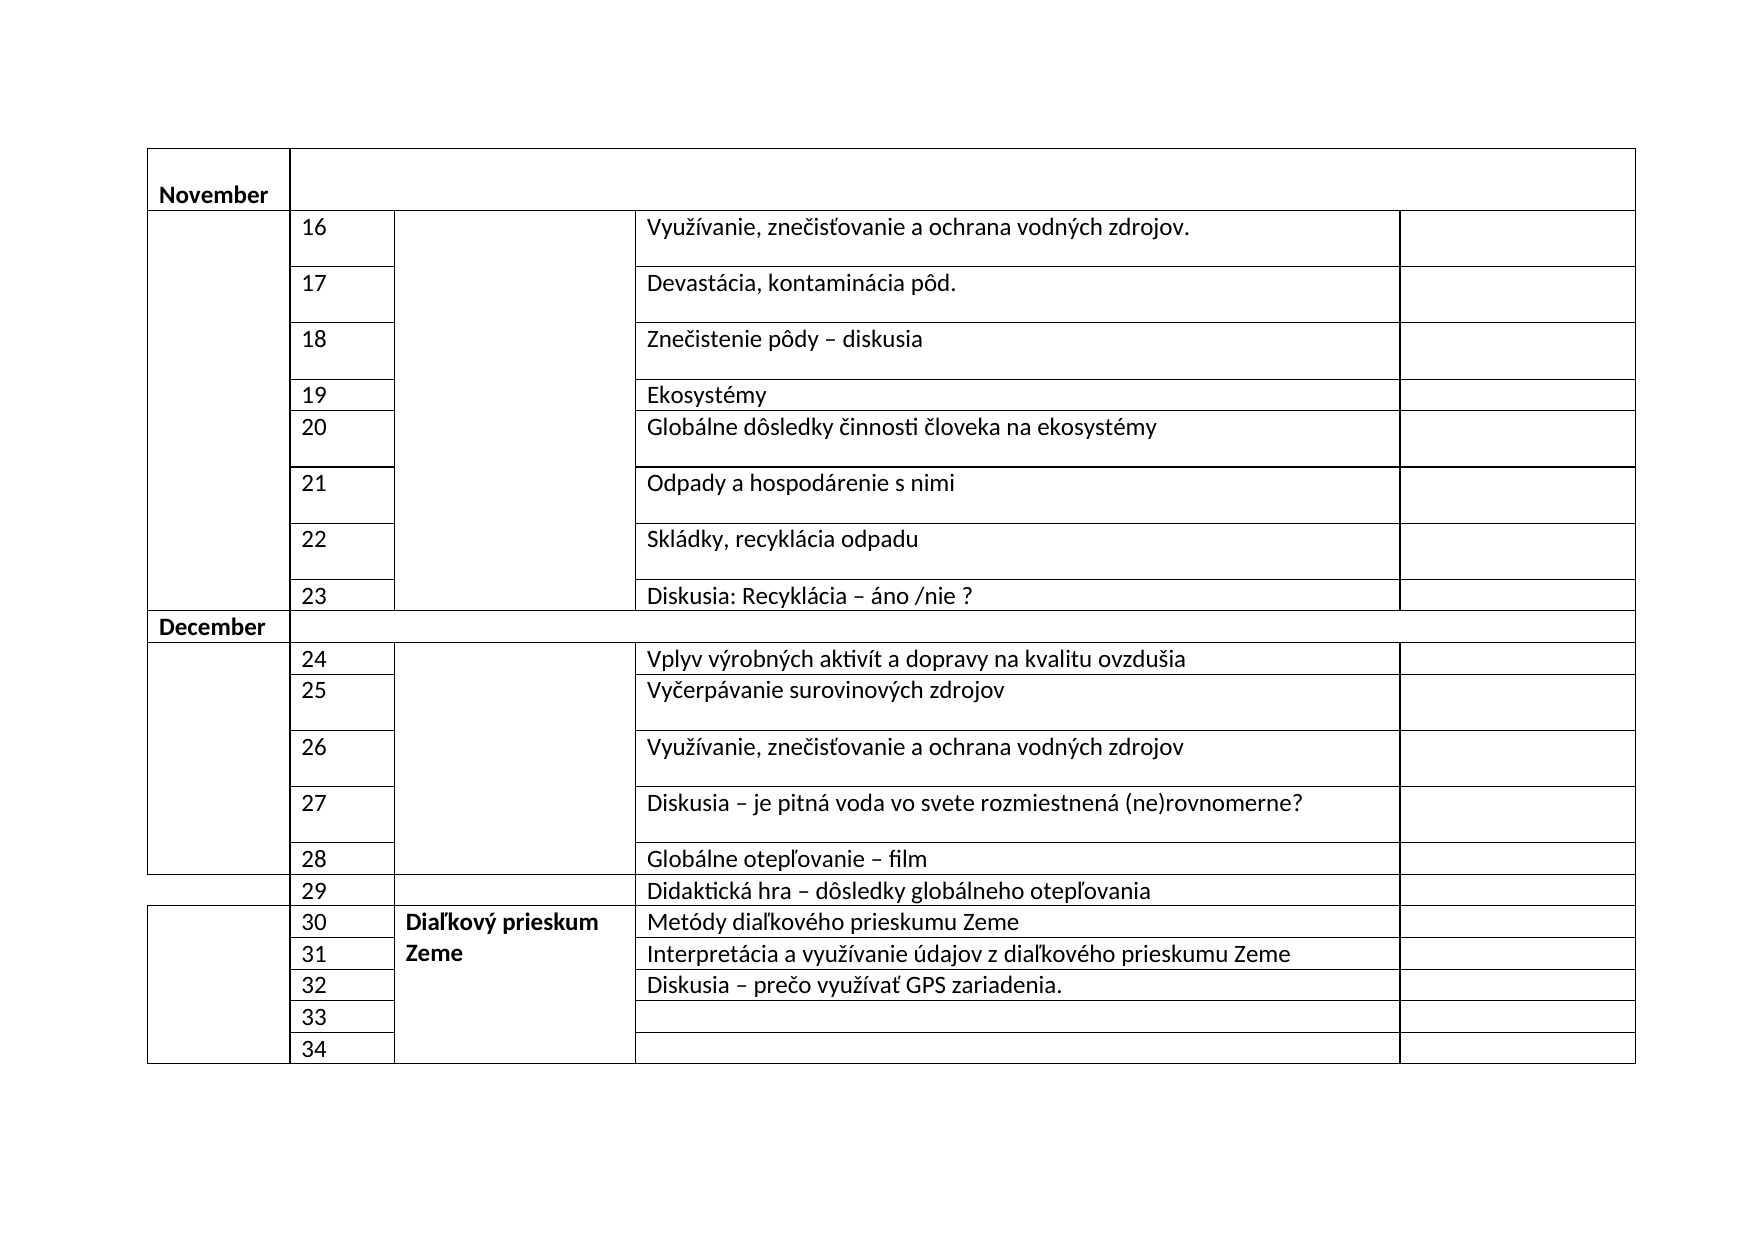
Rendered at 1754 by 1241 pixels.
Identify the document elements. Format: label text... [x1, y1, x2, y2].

table_cell Odpady a hospodárenie s nimi [636, 468, 1399, 523]
table_cell 17 [291, 267, 394, 322]
table_cell [1401, 524, 1635, 579]
table_cell 27 [291, 787, 394, 842]
table_cell [395, 211, 635, 610]
table_cell 18 [291, 323, 394, 378]
table_cell [395, 643, 635, 874]
table_cell Globálne dôsledky činnosti človeka na ekosystémy [636, 411, 1399, 466]
table_cell Diskusia – je pitná voda vo svete rozmiestnená (ne)rovnomerne? [636, 787, 1399, 842]
table_cell [1401, 1001, 1635, 1032]
table_cell [1401, 970, 1635, 1000]
table_cell [1401, 411, 1635, 466]
table_cell December [148, 611, 289, 642]
table_cell Využívanie, znečisťovanie a ochrana vodných zdrojov. [636, 211, 1399, 266]
table_cell 28 [291, 843, 394, 874]
table_cell Vyčerpávanie surovinových zdrojov [636, 675, 1399, 730]
table_cell Didaktická hra – dôsledky globálneho otepľovania [636, 875, 1399, 905]
table_cell [148, 211, 289, 610]
table_cell [1401, 211, 1635, 266]
table_cell Skládky, recyklácia odpadu [636, 524, 1399, 579]
table_cell Metódy diaľkového prieskumu Zeme [636, 906, 1399, 937]
table_cell [1401, 267, 1635, 322]
table_cell 29 [291, 875, 394, 905]
table_cell Znečistenie pôdy – diskusia [636, 323, 1399, 378]
table_cell 26 [291, 731, 394, 786]
table_cell 31 [291, 938, 394, 968]
table_cell Diskusia: Recyklácia – áno /nie ? [636, 580, 1399, 610]
table_cell [1401, 643, 1635, 673]
table_cell 21 [291, 468, 394, 523]
table_cell 19 [291, 380, 394, 410]
table_cell Vplyv výrobných aktivít a dopravy na kvalitu ovzdušia [636, 643, 1399, 673]
table_cell 32 [291, 970, 394, 1000]
table_cell [1401, 380, 1635, 410]
table_cell Devastácia, kontaminácia pôd. [636, 267, 1399, 322]
table_cell [1401, 843, 1635, 874]
table_cell [1401, 787, 1635, 842]
table_cell 33 [291, 1001, 394, 1032]
table_cell Interpretácia a využívanie údajov z diaľkového prieskumu Zeme [636, 938, 1399, 968]
table_cell Využívanie, znečisťovanie a ochrana vodných zdrojov [636, 731, 1399, 786]
table_cell 22 [291, 524, 394, 579]
table_cell [1401, 323, 1635, 378]
table_cell [1401, 906, 1635, 937]
table_cell [1401, 938, 1635, 968]
table_cell [1401, 468, 1635, 523]
table_cell 20 [291, 411, 394, 466]
table_cell [291, 611, 1635, 642]
table_cell 23 [291, 580, 394, 610]
table_cell [148, 643, 289, 874]
table_cell [1401, 1033, 1635, 1063]
table_cell [636, 1033, 1399, 1063]
table_cell [1401, 875, 1635, 905]
table_cell 34 [291, 1033, 394, 1063]
table_cell 24 [291, 643, 394, 673]
table_cell 30 [291, 906, 394, 937]
table_cell [636, 1001, 1399, 1032]
table_cell [1401, 580, 1635, 610]
table_cell Globálne otepľovanie – film [636, 843, 1399, 874]
table_cell [148, 906, 289, 1063]
table_cell [1401, 731, 1635, 786]
table_cell 16 [291, 211, 394, 266]
table_cell [1401, 675, 1635, 730]
table_cell Ekosystémy [636, 380, 1399, 410]
table_cell November [148, 149, 289, 210]
table_cell [291, 149, 1635, 210]
table_cell Diskusia – prečo využívať GPS zariadenia. [636, 970, 1399, 1000]
table_cell Diaľkový prieskum Zeme [395, 906, 635, 1063]
table_cell 25 [291, 675, 394, 730]
